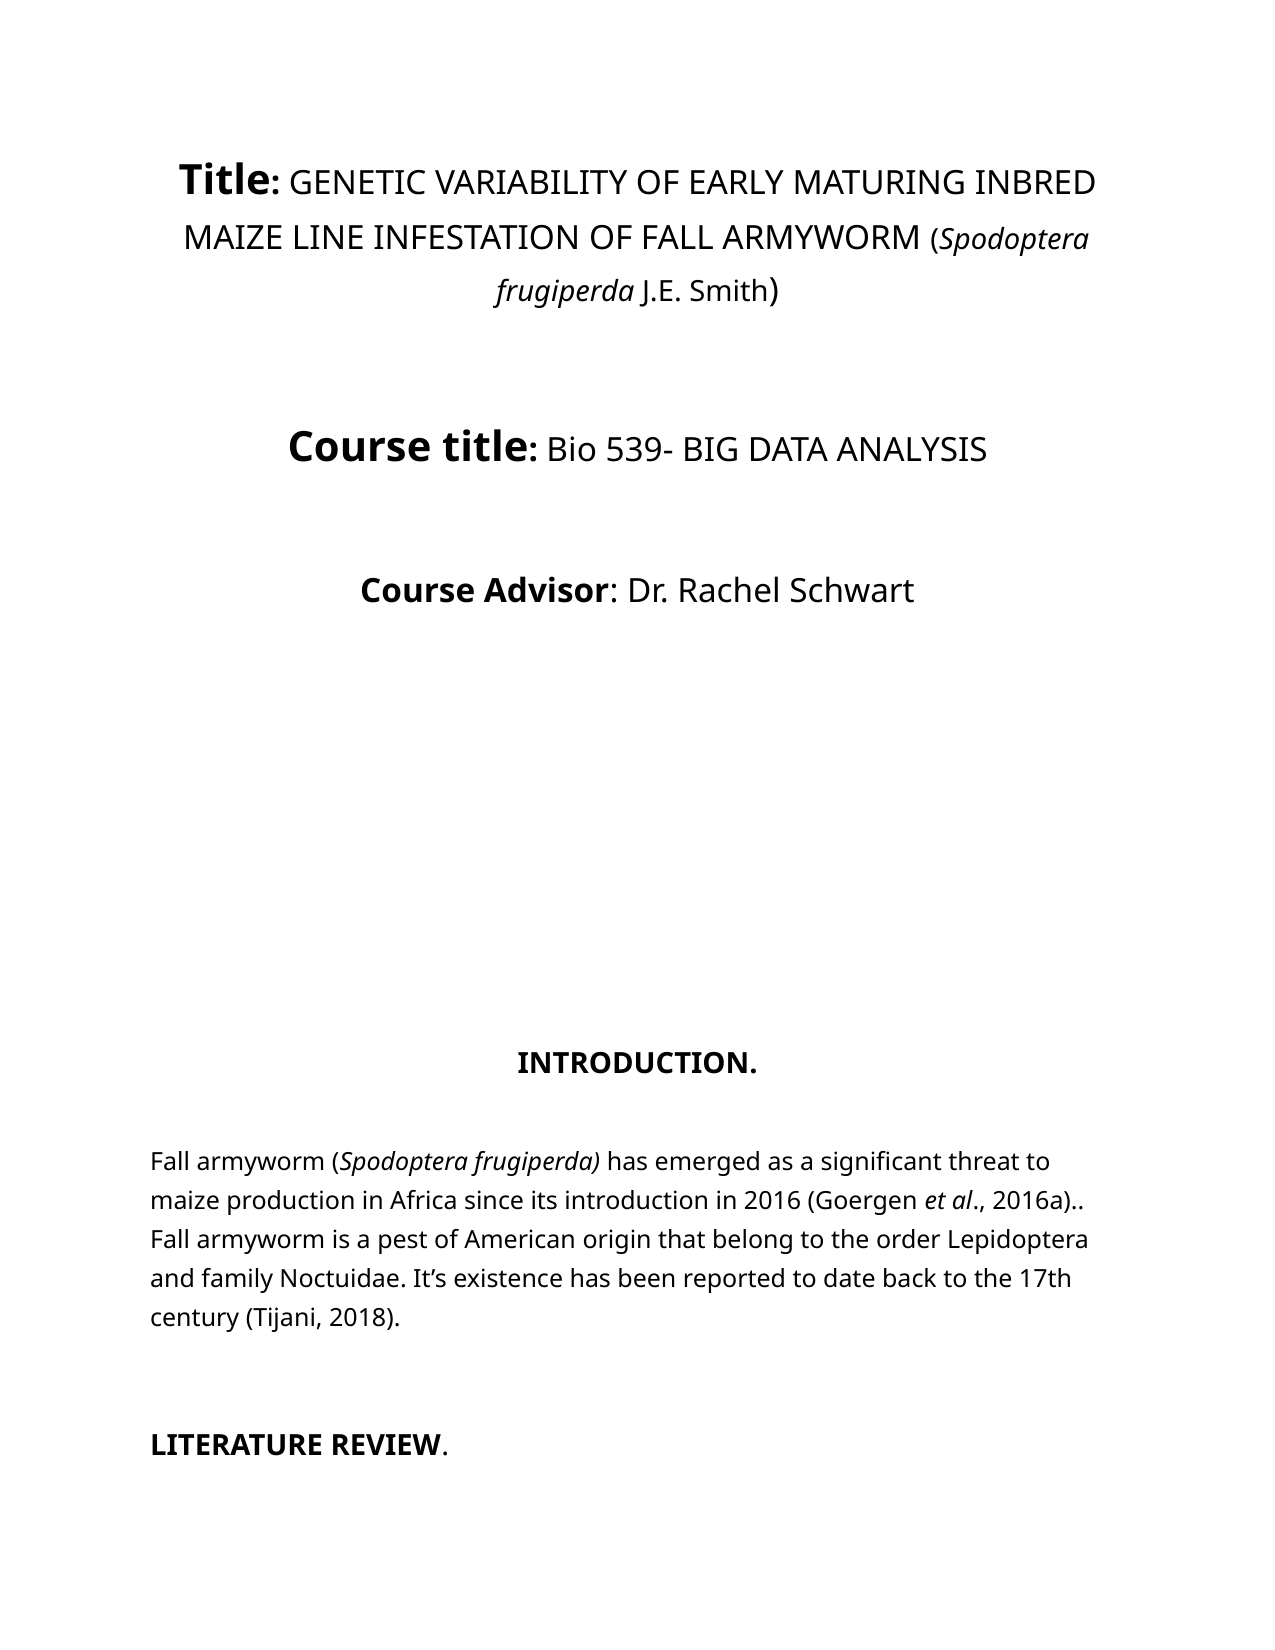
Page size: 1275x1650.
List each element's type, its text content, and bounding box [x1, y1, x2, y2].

text Fall armyworm (Spodoptera frugiperda) has emerged as a significant threat to maize production in Africa since its introduction in 2016 (Goergen et al., 2016a).. Fall armyworm is a pest of American origin that belong to the order Lepidoptera and family Noctuidae. It’s existence has been reported to date back to the 17th century (Tijani, 2018). [150, 1143, 1125, 1334]
text Course Advisor: Dr. Rachel Schwart [150, 567, 1125, 613]
text Course title: Bio 539- BIG DATA ANALYSIS [150, 416, 1125, 473]
text Title: GENETIC VARIABILITY OF EARLY MATURING INBRED MAIZE LINE INFESTATION OF FALL ARMYWORM (Spodoptera frugiperda J.E. Smith) [150, 150, 1125, 311]
text INTRODUCTION. [150, 1043, 1125, 1121]
text LITERATURE REVIEW. [150, 1424, 1125, 1464]
